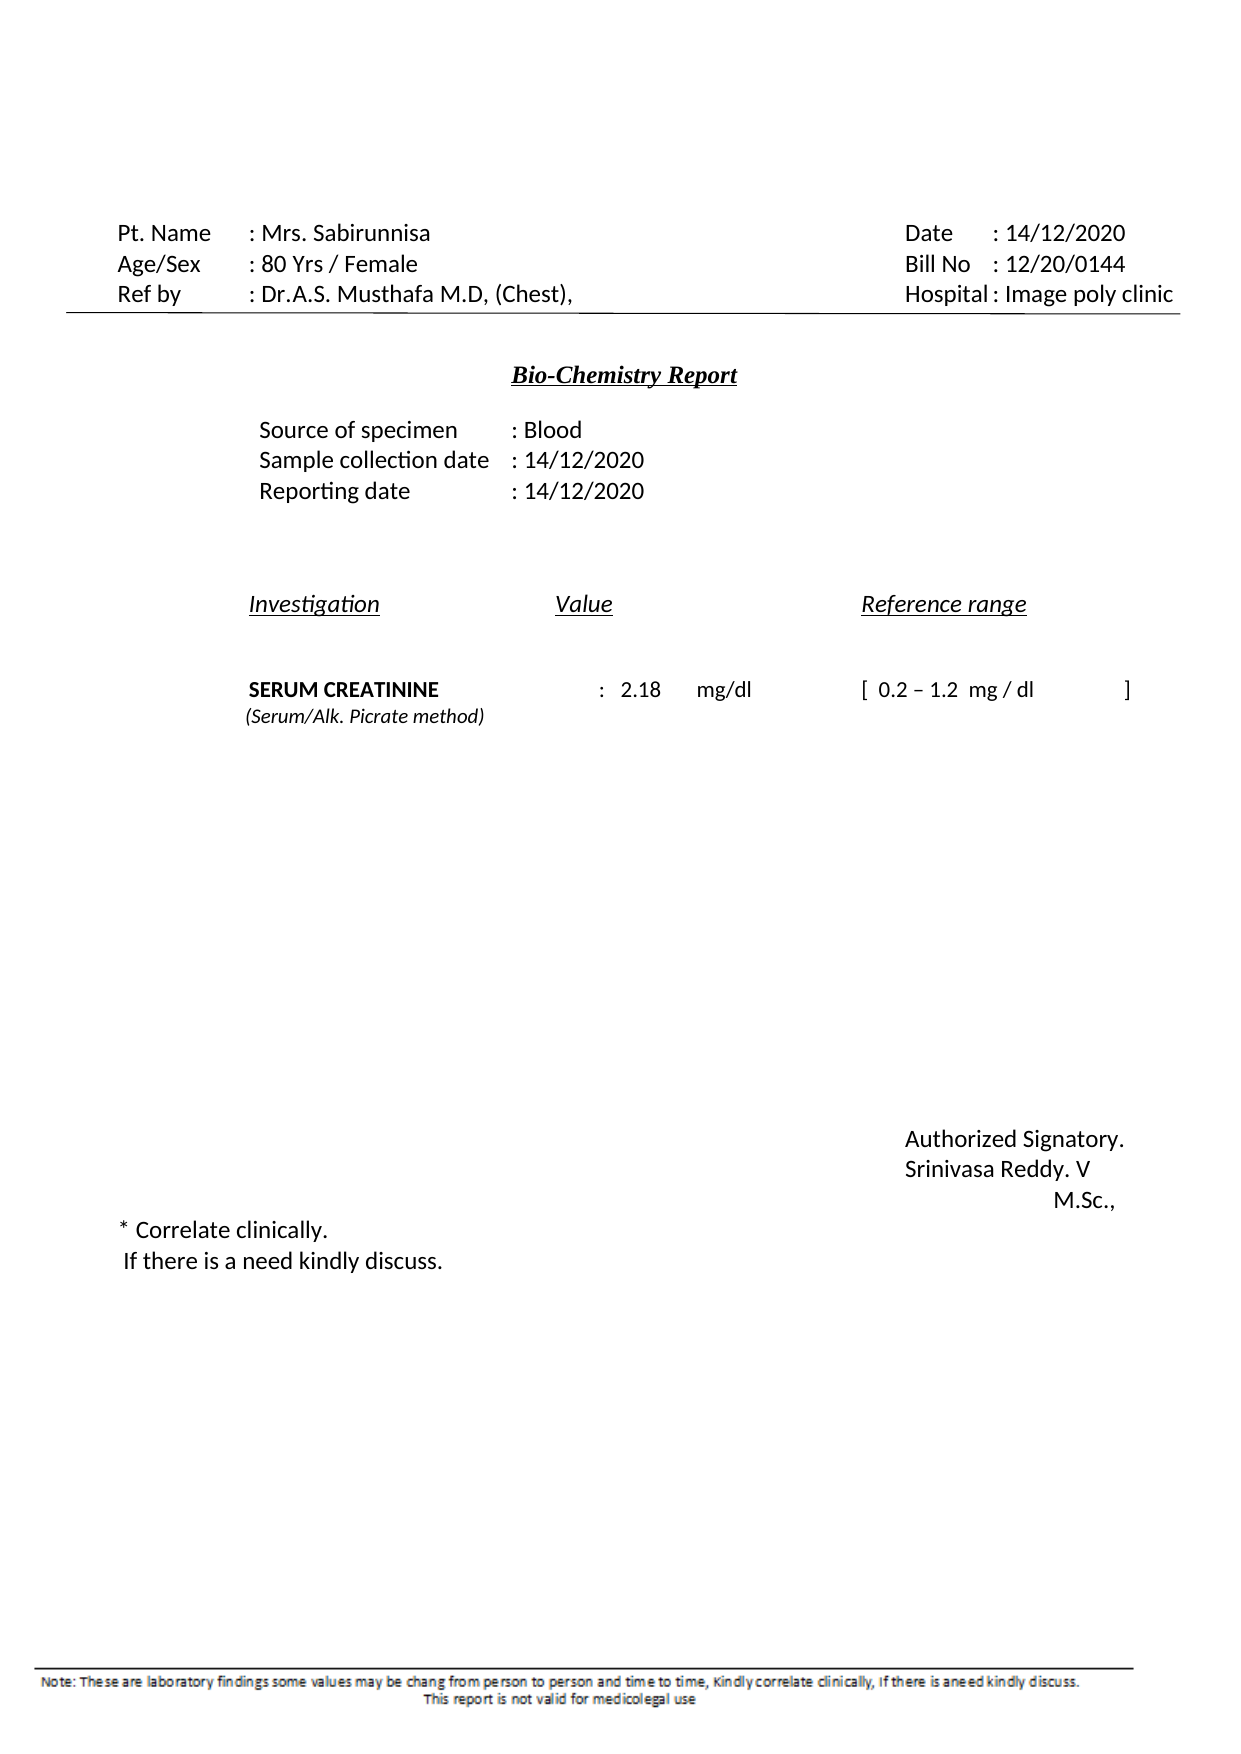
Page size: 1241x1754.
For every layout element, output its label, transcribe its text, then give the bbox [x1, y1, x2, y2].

text Authorized Signatory. [905, 1123, 1210, 1153]
text Reporting date : 14/12/2020 [259, 475, 1210, 506]
picture [30, 1665, 1137, 1709]
text Source of specimen : Blood [259, 414, 1210, 444]
text Ref by : Dr. A.S. Musthafa M.D, (Chest), Hospital : Image poly clinic [74, 278, 1210, 309]
text * Correlate clinically. [74, 1214, 1210, 1245]
text SERUM CREATININE : 2.18 mg/dl [ 0.2 – 1.2 mg / dl ] [205, 675, 1210, 703]
text If there is a need kindly discuss. [74, 1245, 1210, 1275]
text Srinivasa Reddy. V [861, 1153, 1210, 1184]
text M.Sc., [992, 1184, 1210, 1214]
text Sample collection date : 14/12/2020 [259, 444, 1210, 475]
text Age/Sex : 80 Yrs / Female Bill No : 12/20/0144 [74, 248, 1210, 278]
text (Serum/Alk. Picrate method) [196, 703, 1210, 728]
text Pt. Name : Mrs. Sabirunnisa Date : 14/12/2020 [74, 217, 1210, 248]
text Bio-Chemistry Report [467, 360, 1210, 389]
text Investigation Value Reference range [205, 588, 1210, 619]
